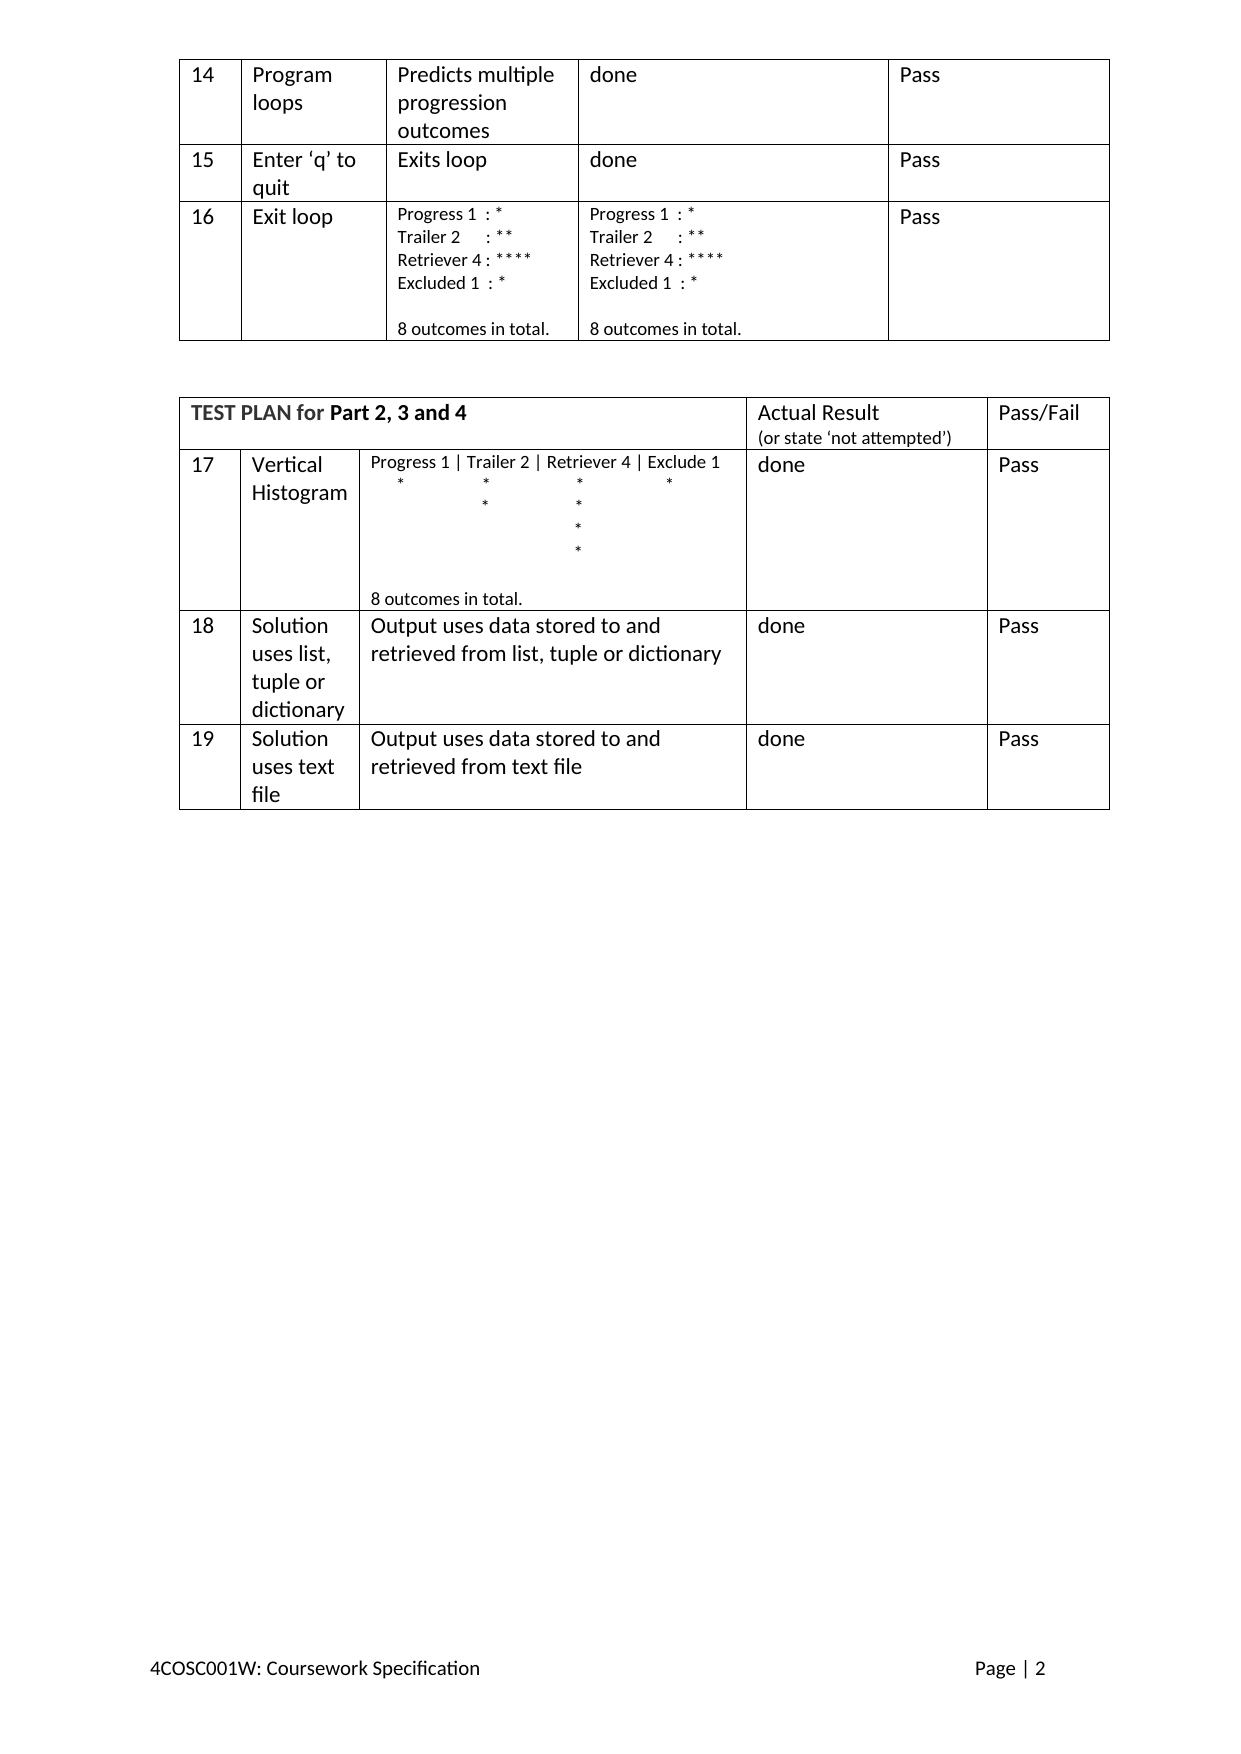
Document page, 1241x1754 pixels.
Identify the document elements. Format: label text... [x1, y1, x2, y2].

table_header Actual Result (or state ‘not attempted’) [747, 398, 987, 449]
table_cell Pass [988, 611, 1109, 723]
table_cell done [747, 611, 987, 723]
table_cell 15 [180, 145, 241, 201]
table_cell Progress 1 | Trailer 2 | Retriever 4 | Exclude 1 * * * * * * * * 8 outcomes in total. [360, 450, 746, 610]
table_cell Enter ‘q’ to quit [242, 145, 386, 201]
table_cell Pass [889, 202, 1109, 340]
table_cell Program loops [242, 60, 386, 144]
table_header TEST PLAN for Part 2, 3 and 4 [180, 398, 746, 449]
table_cell Solution uses list, tuple or dictionary [241, 611, 359, 723]
table_cell done [579, 60, 888, 144]
table_cell 17 [180, 450, 240, 610]
table_cell done [747, 450, 987, 610]
table_header Pass/Fail [988, 398, 1109, 449]
table_cell 19 [180, 725, 240, 808]
table_cell Progress 1 : * Trailer 2 : ** Retriever 4 : **** Excluded 1 : * 8 outcomes in total. [387, 202, 578, 340]
table_cell done [579, 145, 888, 201]
table_cell done [747, 725, 987, 808]
table_cell Pass [988, 725, 1109, 808]
table_cell 18 [180, 611, 240, 723]
table_cell Output uses data stored to and retrieved from text file [360, 725, 746, 808]
table_cell Progress 1 : * Trailer 2 : ** Retriever 4 : **** Excluded 1 : * 8 outcomes in total. [579, 202, 888, 340]
table_cell Pass [988, 450, 1109, 610]
table_cell Pass [889, 145, 1109, 201]
table_cell Solution uses text file [241, 725, 359, 808]
table_cell Vertical Histogram [241, 450, 359, 610]
table_cell Predicts multiple progression outcomes [387, 60, 578, 144]
table_cell 16 [180, 202, 241, 340]
table_cell Pass [889, 60, 1109, 144]
table_cell 14 [180, 60, 241, 144]
table_cell Exit loop [242, 202, 386, 340]
table_cell Output uses data stored to and retrieved from list, tuple or dictionary [360, 611, 746, 723]
table_cell Exits loop [387, 145, 578, 201]
